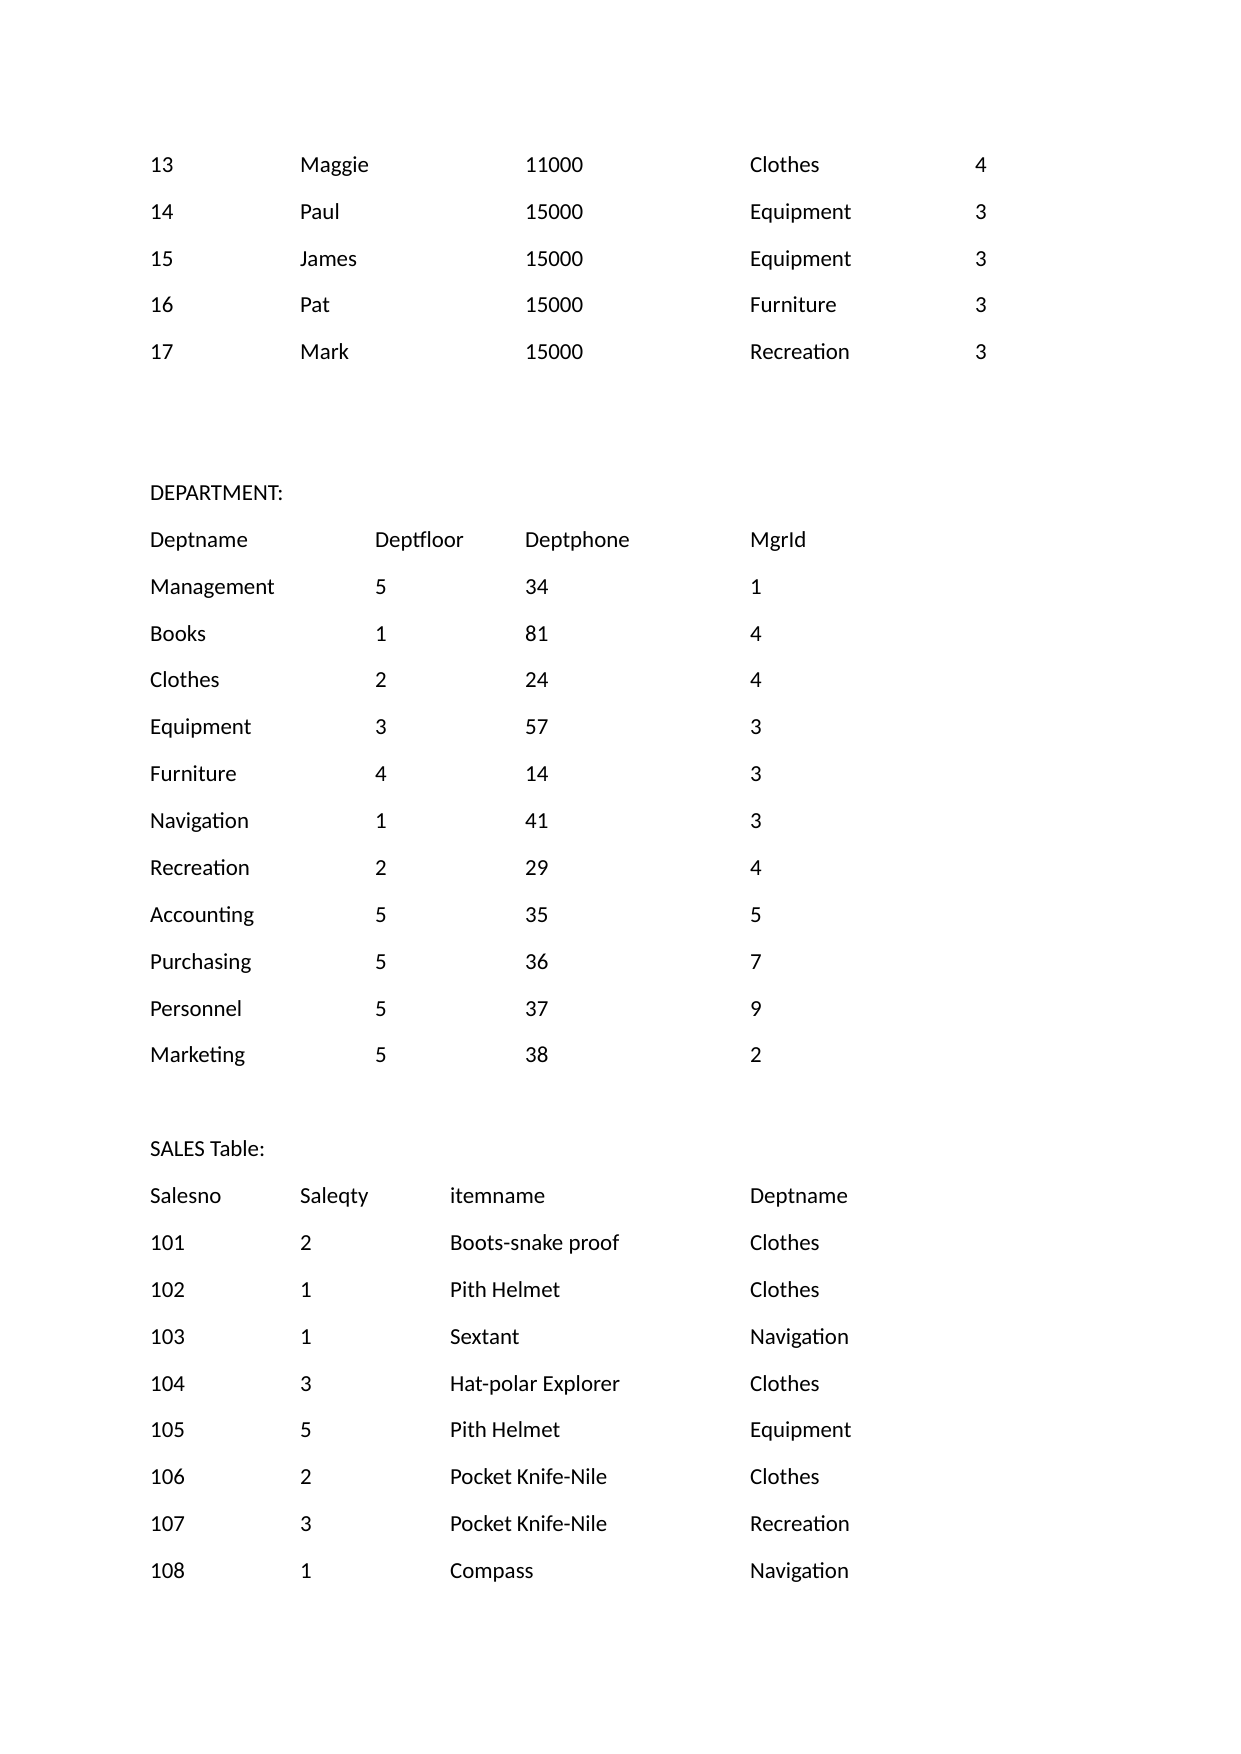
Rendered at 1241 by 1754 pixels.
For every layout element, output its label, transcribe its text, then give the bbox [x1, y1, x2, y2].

text Books 1 81 4 [150, 619, 1090, 647]
text Management 5 34 1 [150, 572, 1090, 600]
text 16 Pat 15000 Furniture 3 [150, 291, 1090, 319]
text 106 2 Pocket Knife-Nile Clothes [150, 1462, 1090, 1491]
text SALES Table: [150, 1134, 1090, 1162]
text 104 3 Hat-polar Explorer Clothes [150, 1369, 1090, 1397]
text Deptname Deptfloor Deptphone MgrId [150, 525, 1090, 553]
text 101 2 Boots-snake proof Clothes [150, 1228, 1090, 1256]
text Equipment 3 57 3 [150, 712, 1090, 741]
text 17 Mark 15000 Recreation 3 [150, 337, 1090, 366]
text 13 Maggie 11000 Clothes 4 [150, 150, 1090, 178]
text 15 James 15000 Equipment 3 [150, 244, 1090, 272]
text DEPARTMENT: [150, 478, 1090, 506]
text 14 Paul 15000 Equipment 3 [150, 197, 1090, 225]
text Furniture 4 14 3 [150, 759, 1090, 787]
text 102 1 Pith Helmet Clothes [150, 1275, 1090, 1303]
text Salesno Saleqty itemname Deptname [150, 1181, 1090, 1209]
text Personnel 5 37 9 [150, 994, 1090, 1022]
text Accounting 5 35 5 [150, 900, 1090, 928]
text 107 3 Pocket Knife-Nile Recreation [150, 1509, 1090, 1537]
text 108 1 Compass Navigation [150, 1556, 1090, 1584]
text Navigation 1 41 3 [150, 806, 1090, 834]
text 103 1 Sextant Navigation [150, 1322, 1090, 1350]
text Clothes 2 24 4 [150, 666, 1090, 694]
text Marketing 5 38 2 [150, 1041, 1090, 1069]
text 105 5 Pith Helmet Equipment [150, 1416, 1090, 1444]
text Recreation 2 29 4 [150, 853, 1090, 881]
text Purchasing 5 36 7 [150, 947, 1090, 975]
